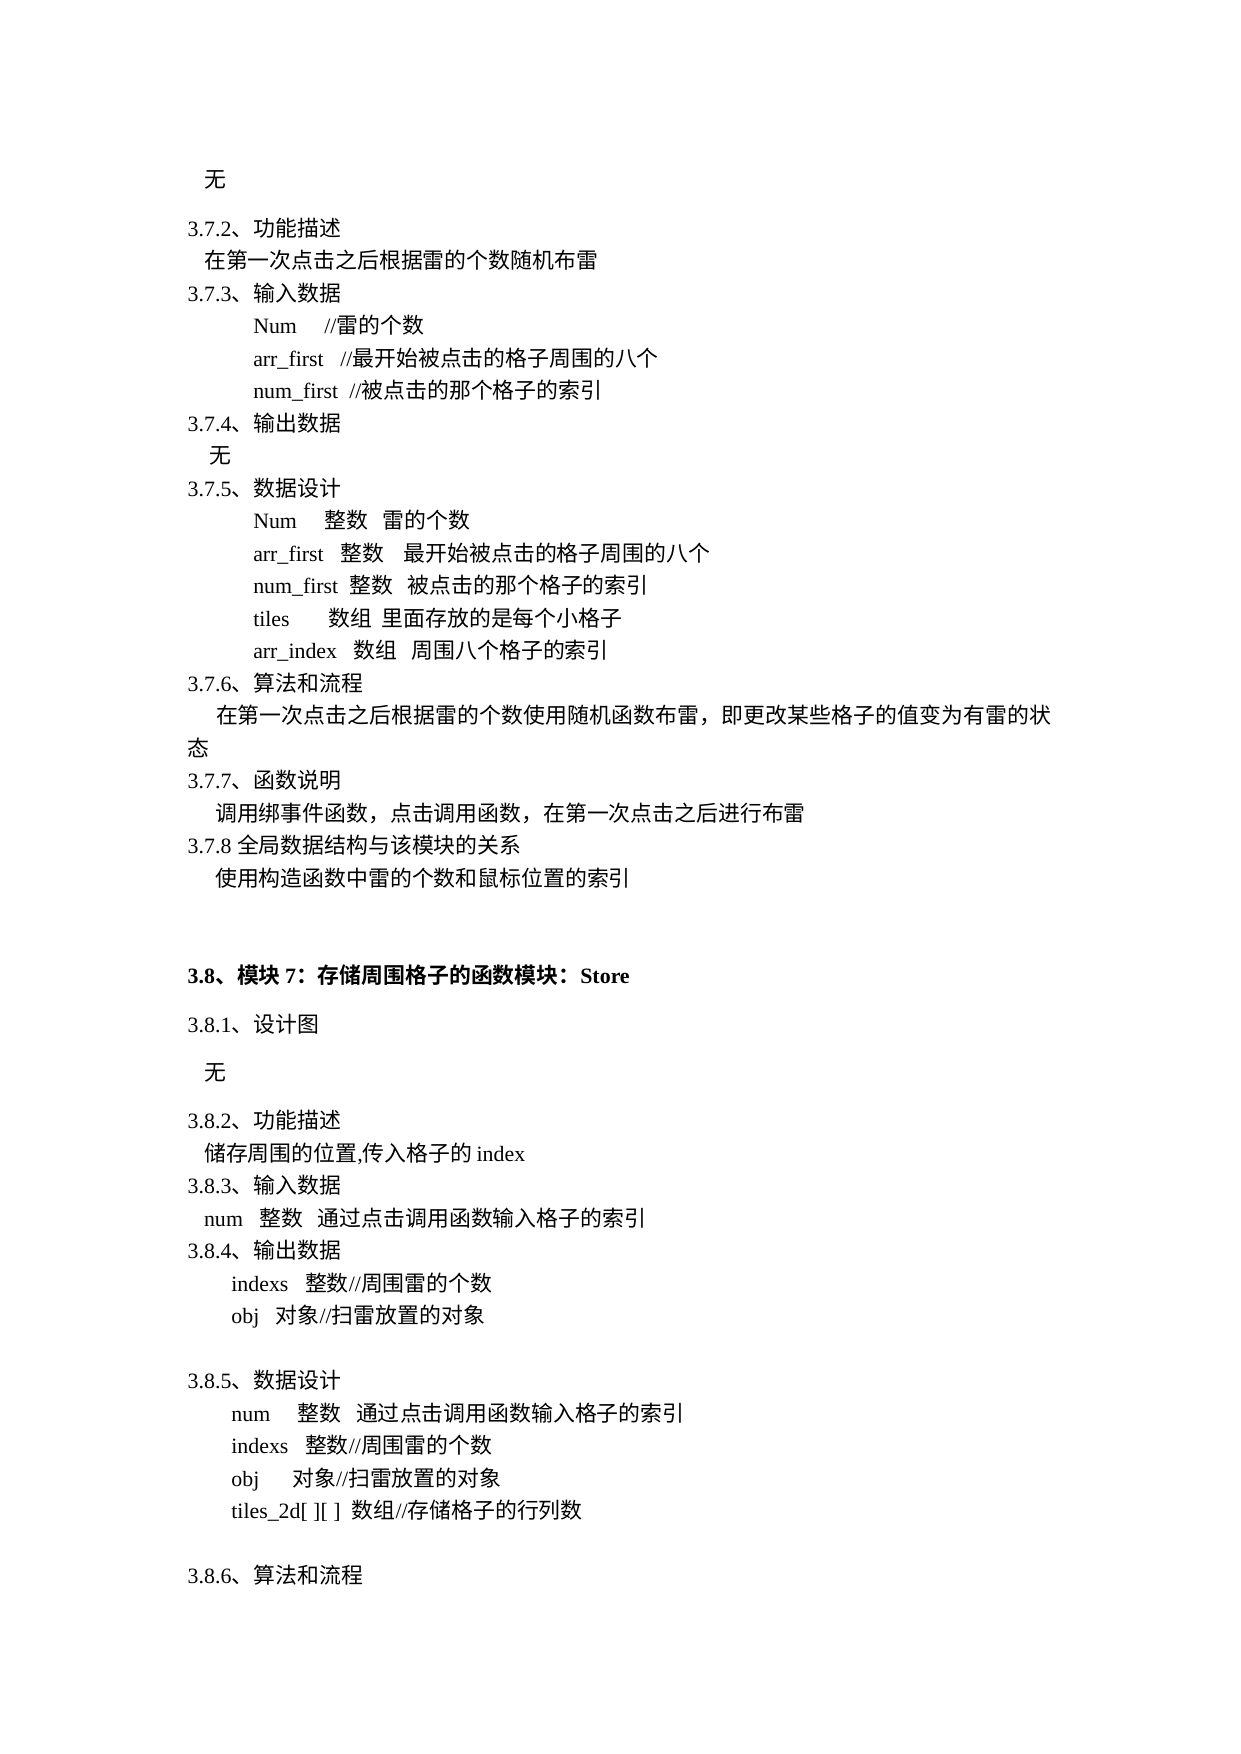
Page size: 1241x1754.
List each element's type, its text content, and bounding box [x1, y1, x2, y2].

text num 整数 通过点击调用函数输入格子的索引 [187, 1200, 1053, 1233]
text 3.8.6、算法和流程 [187, 1558, 1053, 1590]
text 使用构造函数中雷的个数和鼠标位置的索引 [187, 860, 1053, 893]
text 3.8.1、设计图 [187, 1006, 1053, 1039]
text 3.7.4、输出数据 [187, 405, 1053, 438]
text num_first //被点击的那个格子的索引 [187, 373, 1053, 405]
text 3.8.4、输出数据 [187, 1233, 1053, 1265]
text 3.7.2、功能描述 [187, 210, 1053, 243]
text Num //雷的个数 [187, 308, 1053, 340]
text 无 [187, 1054, 1053, 1087]
text obj 对象//扫雷放置的对象 [187, 1298, 1053, 1330]
text 3.7.3、输入数据 [187, 275, 1053, 308]
text 3.8.5、数据设计 [187, 1363, 1053, 1395]
text 3.8.2、功能描述 [187, 1103, 1053, 1135]
text 无 [187, 162, 1053, 194]
text 3.8.3、输入数据 [187, 1168, 1053, 1200]
text 在第一次点击之后根据雷的个数随机布雷 [187, 243, 1053, 275]
text arr_first 整数 最开始被点击的格子周围的八个 [187, 535, 1053, 568]
text tiles_2d[ ][ ] 数组//存储格子的行列数 [187, 1493, 1053, 1525]
text 无 [187, 438, 1053, 470]
text indexs 整数//周围雷的个数 [187, 1428, 1053, 1460]
text arr_index 数组 周围八个格子的索引 [187, 633, 1053, 665]
text 3.7.7、函数说明 [187, 763, 1053, 795]
text Num 整数 雷的个数 [187, 503, 1053, 535]
text 储存周围的位置,传入格子的index [187, 1135, 1053, 1168]
text arr_first //最开始被点击的格子周围的八个 [187, 340, 1053, 373]
text 3.7.6、算法和流程 [187, 665, 1053, 698]
text 3.7.8 全局数据结构与该模块的关系 [187, 828, 1053, 860]
text num_first 整数 被点击的那个格子的索引 [187, 568, 1053, 600]
text obj 对象//扫雷放置的对象 [187, 1460, 1053, 1493]
text 调用绑事件函数，点击调用函数，在第一次点击之后进行布雷 [187, 795, 1053, 828]
text num 整数 通过点击调用函数输入格子的索引 [187, 1395, 1053, 1428]
text 在第一次点击之后根据雷的个数使用随机函数布雷，即更改某些格子的值变为有雷的状态 [187, 698, 1053, 763]
text indexs 整数//周围雷的个数 [187, 1265, 1053, 1298]
text 3.8、模块7：存储周围格子的函数模块：Store [187, 958, 1053, 990]
text 3.7.5、数据设计 [187, 470, 1053, 503]
text tiles 数组 里面存放的是每个小格子 [187, 600, 1053, 633]
